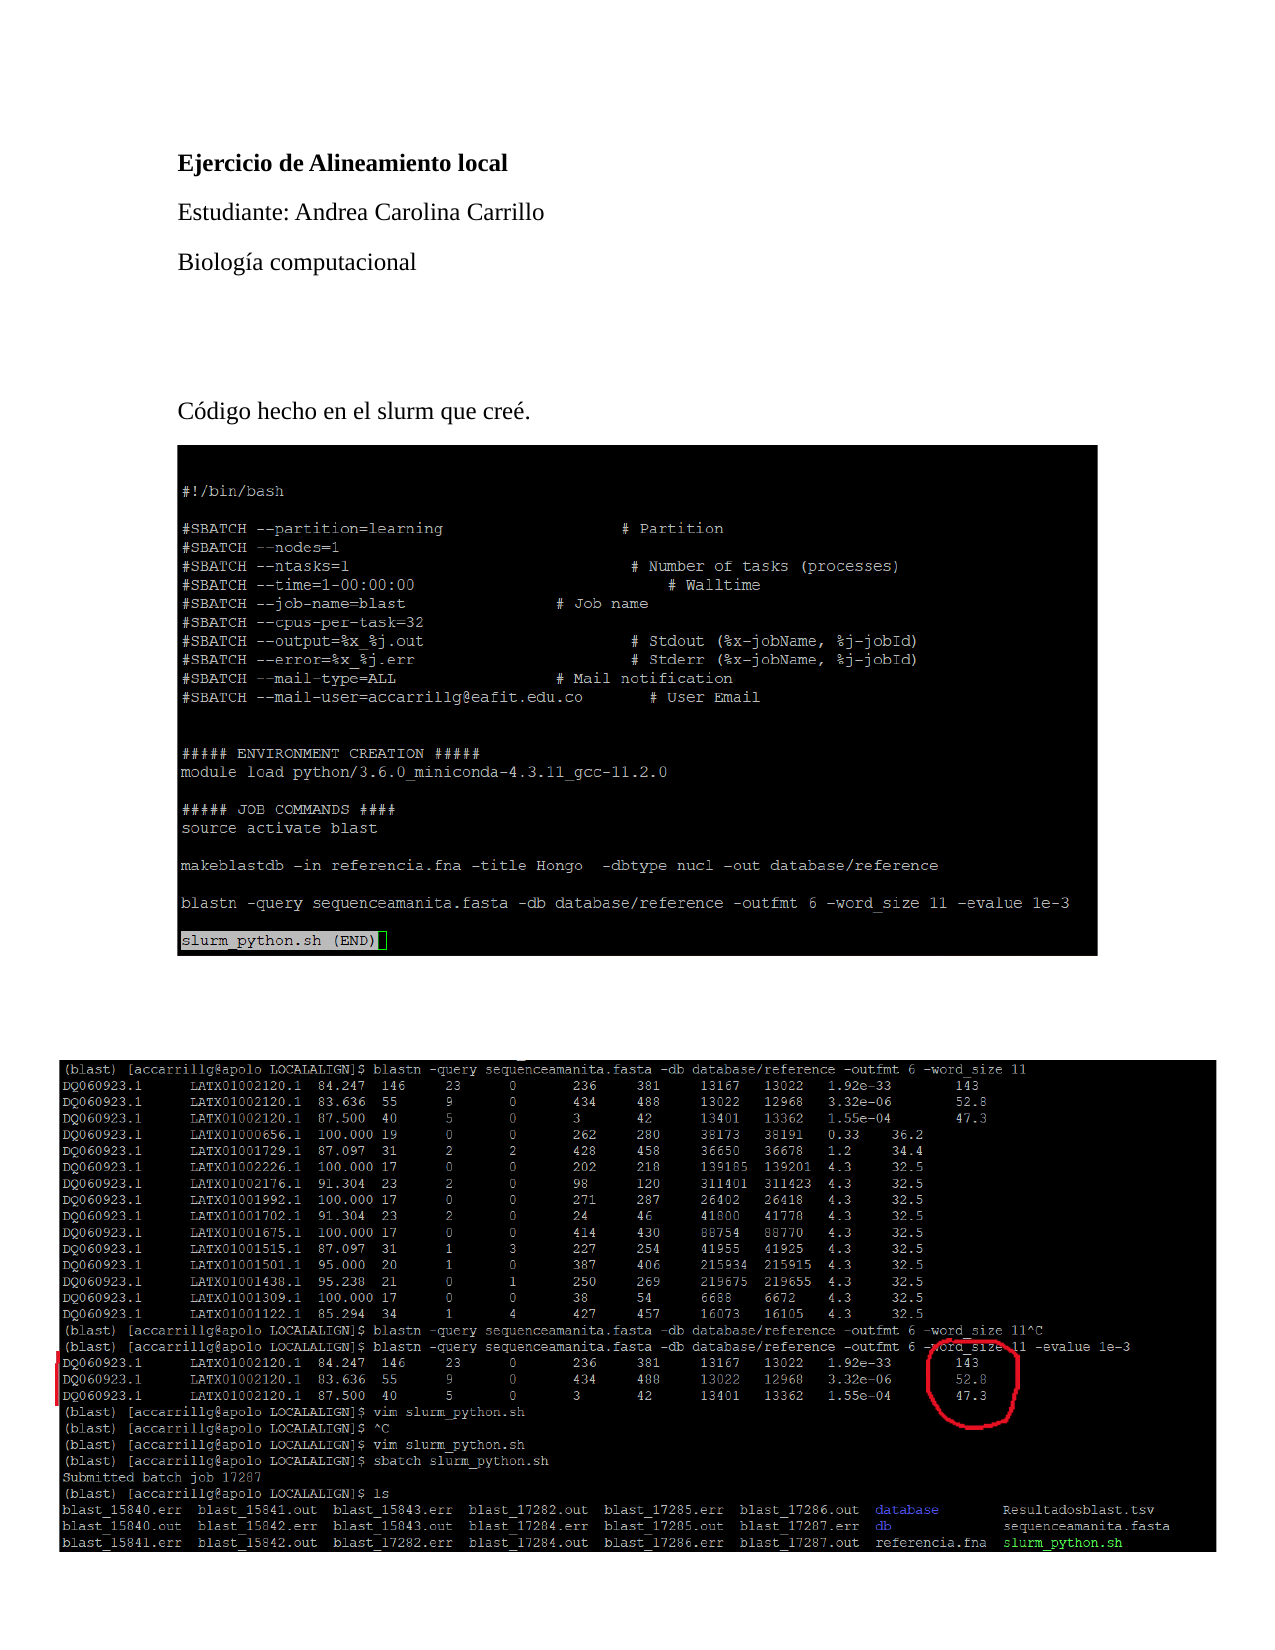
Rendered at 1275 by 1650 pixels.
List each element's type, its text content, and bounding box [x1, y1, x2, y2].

picture [177, 445, 1098, 956]
text Ejercicio de Alineamiento local [177, 148, 1098, 176]
text Código hecho en el slurm que creé. [177, 396, 1098, 425]
text Biología computacional [177, 247, 1098, 276]
picture [55, 1060, 1217, 1552]
text Estudiante: Andrea Carolina Carrillo [177, 197, 1098, 226]
